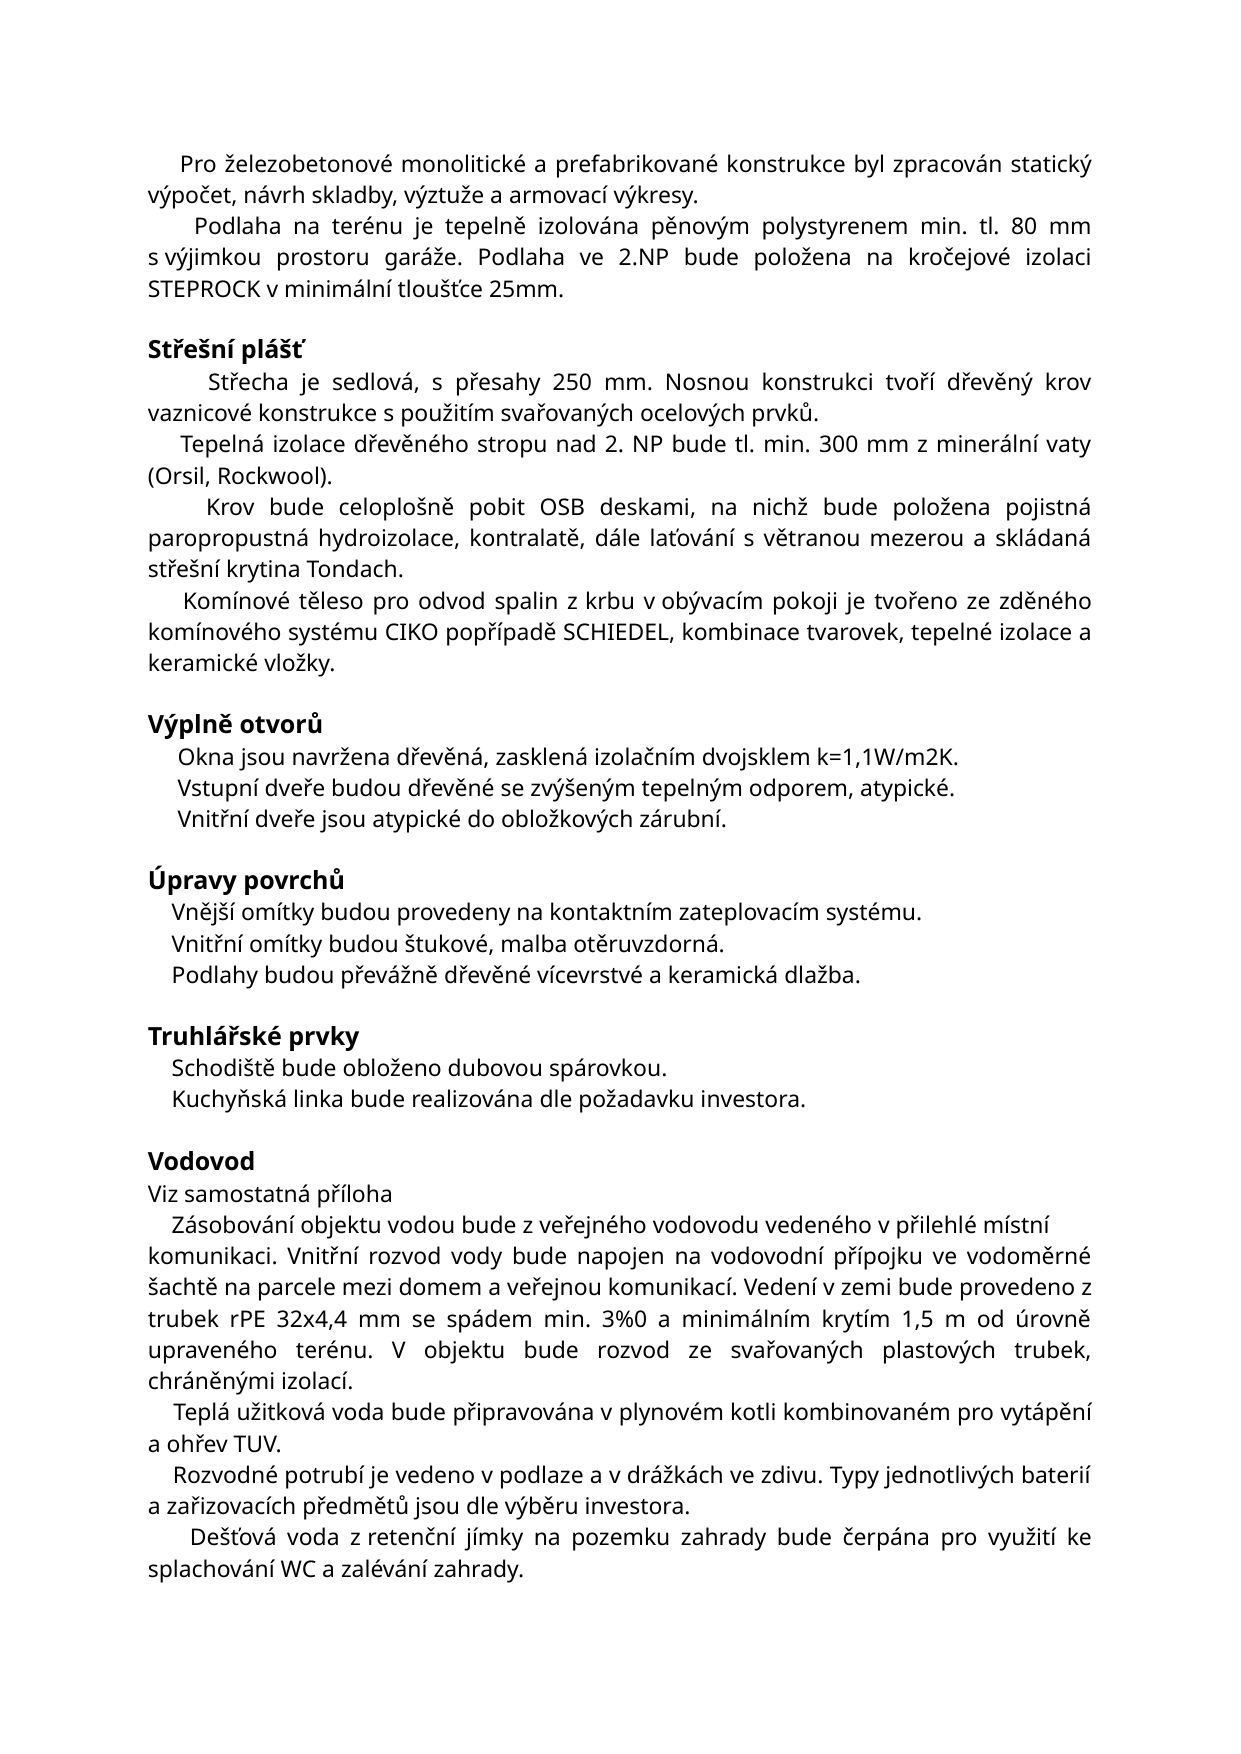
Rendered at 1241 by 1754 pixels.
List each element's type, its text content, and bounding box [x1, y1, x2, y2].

text Podlahy budou převážně dřevěné vícevrstvé a keramická dlažba. [148, 959, 1093, 990]
text Viz samostatná příloha [148, 1177, 1093, 1209]
text komunikaci. Vnitřní rozvod vody bude napojen na vodovodní přípojku ve vodoměrné šachtě na parcele mezi domem a veřejnou komunikací. Vedení v zemi bude provedeno z trubek rPE 32x4,4 mm se spádem min. 3%0 a minimálním krytím 1,5 m od úrovně upraveného terénu. V objektu bude rozvod ze svařovaných plastových trubek, chráněnými izolací. [148, 1240, 1093, 1396]
text Vstupní dveře budou dřevěné se zvýšeným tepelným odporem, atypické. [148, 772, 1093, 803]
text Okna jsou navržena dřevěná, zasklená izolačním dvojsklem k=1,1W/m2K. [148, 741, 1093, 772]
text Truhlářské prvky [148, 1018, 1093, 1052]
text Zásobování objektu vodou bude z veřejného vodovodu vedeného v přilehlé místní [148, 1209, 1093, 1240]
text Střecha je sedlová, s přesahy 250 mm. Nosnou konstrukci tvoří dřevěný krov vaznicové konstrukce s použitím svařovaných ocelových prvků. [148, 366, 1093, 428]
text Krov bude celoplošně pobit OSB deskami, na nichž bude položena pojistná paropropustná hydroizolace, kontralatě, dále laťování s větranou mezerou a skládaná střešní krytina Tondach. [148, 491, 1093, 585]
text Úpravy povrchů [148, 862, 1093, 896]
text Vodovod [148, 1143, 1093, 1177]
text Komínové těleso pro odvod spalin z krbu v obývacím pokoji je tvořeno ze zděného komínového systému CIKO popřípadě SCHIEDEL, kombinace tvarovek, tepelné izolace a keramické vložky. [148, 585, 1093, 678]
text Teplá užitková voda bude připravována v plynovém kotli kombinovaném pro vytápění a ohřev TUV. [148, 1396, 1093, 1459]
text Vnější omítky budou provedeny na kontaktním zateplovacím systému. [148, 896, 1093, 928]
text Výplně otvorů [148, 706, 1093, 741]
text Rozvodné potrubí je vedeno v podlaze a v drážkách ve zdivu. Typy jednotlivých baterií a zařizovacích předmětů jsou dle výběru investora. [148, 1459, 1093, 1521]
text Kuchyňská linka bude realizována dle požadavku investora. [148, 1083, 1093, 1115]
text Vnitřní dveře jsou atypické do obložkových zárubní. [148, 803, 1093, 834]
text Vnitřní omítky budou štukové, malba otěruvzdorná. [148, 928, 1093, 959]
text Dešťová voda z retenční jímky na pozemku zahrady bude čerpána pro využití ke splachování WC a zalévání zahrady. [148, 1521, 1093, 1584]
text Střešní plášť [148, 332, 1093, 366]
text Schodiště bude obloženo dubovou spárovkou. [148, 1052, 1093, 1083]
text Pro železobetonové monolitické a prefabrikované konstrukce byl zpracován statický výpočet, návrh skladby, výztuže a armovací výkresy. [148, 148, 1093, 210]
text Tepelná izolace dřevěného stropu nad 2. NP bude tl. min. 300 mm z minerální vaty (Orsil, Rockwool). [148, 428, 1093, 491]
text Podlaha na terénu je tepelně izolována pěnovým polystyrenem min. tl. 80 mm s výjimkou prostoru garáže. Podlaha ve 2.NP bude položena na kročejové izolaci STEPROCK v minimální tloušťce 25mm. [148, 210, 1093, 304]
